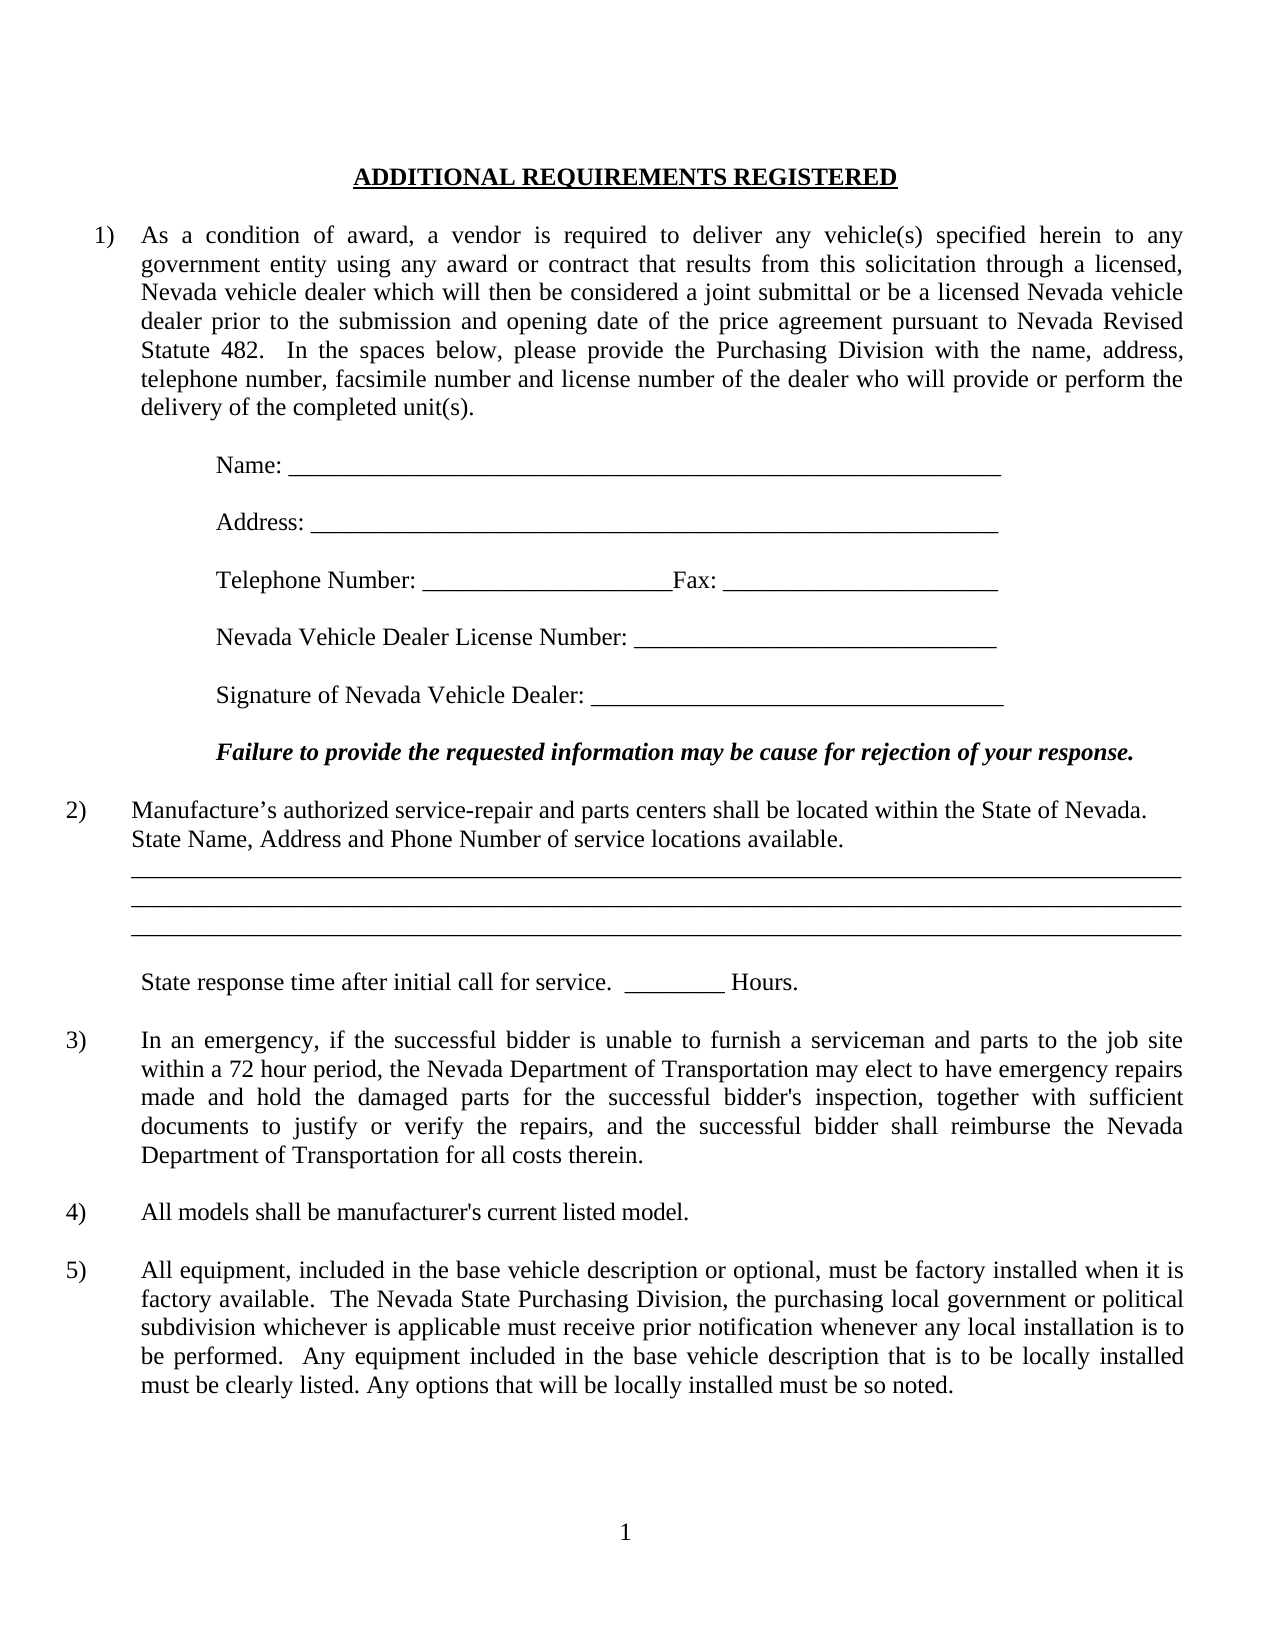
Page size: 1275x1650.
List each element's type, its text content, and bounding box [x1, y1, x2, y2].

text Address: _______________________________________________________ [141, 507, 1185, 536]
list All models shall be manufacturer's current listed model. [66, 1197, 1185, 1226]
text State response time after initial call for service. ________ Hours. [66, 967, 1185, 996]
list As a condition of award, a vendor is required to deliver any vehicle(s) specified herein to any government entity using any award or contract that results from this solicitation through a licensed, Nevada vehicle dealer which will then be considered a joint submittal or be a licensed Nevada vehicle dealer prior to the submission and opening date of the price agreement pursuant to Nevada Revised Statute 482. In the spaces below, please provide the Purchasing Division with the name, address, telephone number, facsimile number and license number of the dealer who will provide or perform the delivery of the completed unit(s). [94, 220, 1185, 421]
text Name: _________________________________________________________ [141, 450, 1185, 479]
text ADDITIONAL REQUIREMENTS REGISTERED [66, 162, 1185, 191]
text Nevada Vehicle Dealer License Number: _____________________________ [141, 622, 1185, 651]
text Telephone Number: ____________________Fax: ______________________ [141, 565, 1185, 594]
text Signature of Nevada Vehicle Dealer: _________________________________ [141, 680, 1185, 709]
text Failure to provide the requested information may be cause for rejection of your response. [141, 737, 1185, 766]
text 2) Manufacture’s authorized service-repair and parts centers shall be located within the State of Nevada. State Name, Address and Phone Number of service locations available. ____________________________________________________________________________________________________________________________________________________________________________________________________________________________________________________________ [66, 795, 1185, 939]
text 5) All equipment, included in the base vehicle description or optional, must be factory installed when it is factory available. The Nevada State Purchasing Division, the purchasing local government or political subdivision whichever is applicable must receive prior notification whenever any local installation is to be performed. Any equipment included in the base vehicle description that is to be locally installed must be clearly listed. Any options that will be locally installed must be so noted. [66, 1255, 1185, 1399]
list In an emergency, if the successful bidder is unable to furnish a serviceman and parts to the job site within a 72 hour period, the Nevada Department of Transportation may elect to have emergency repairs made and hold the damaged parts for the successful bidder's inspection, together with sufficient documents to justify or verify the repairs, and the successful bidder shall reimburse the Nevada Department of Transportation for all costs therein. [66, 1025, 1185, 1169]
